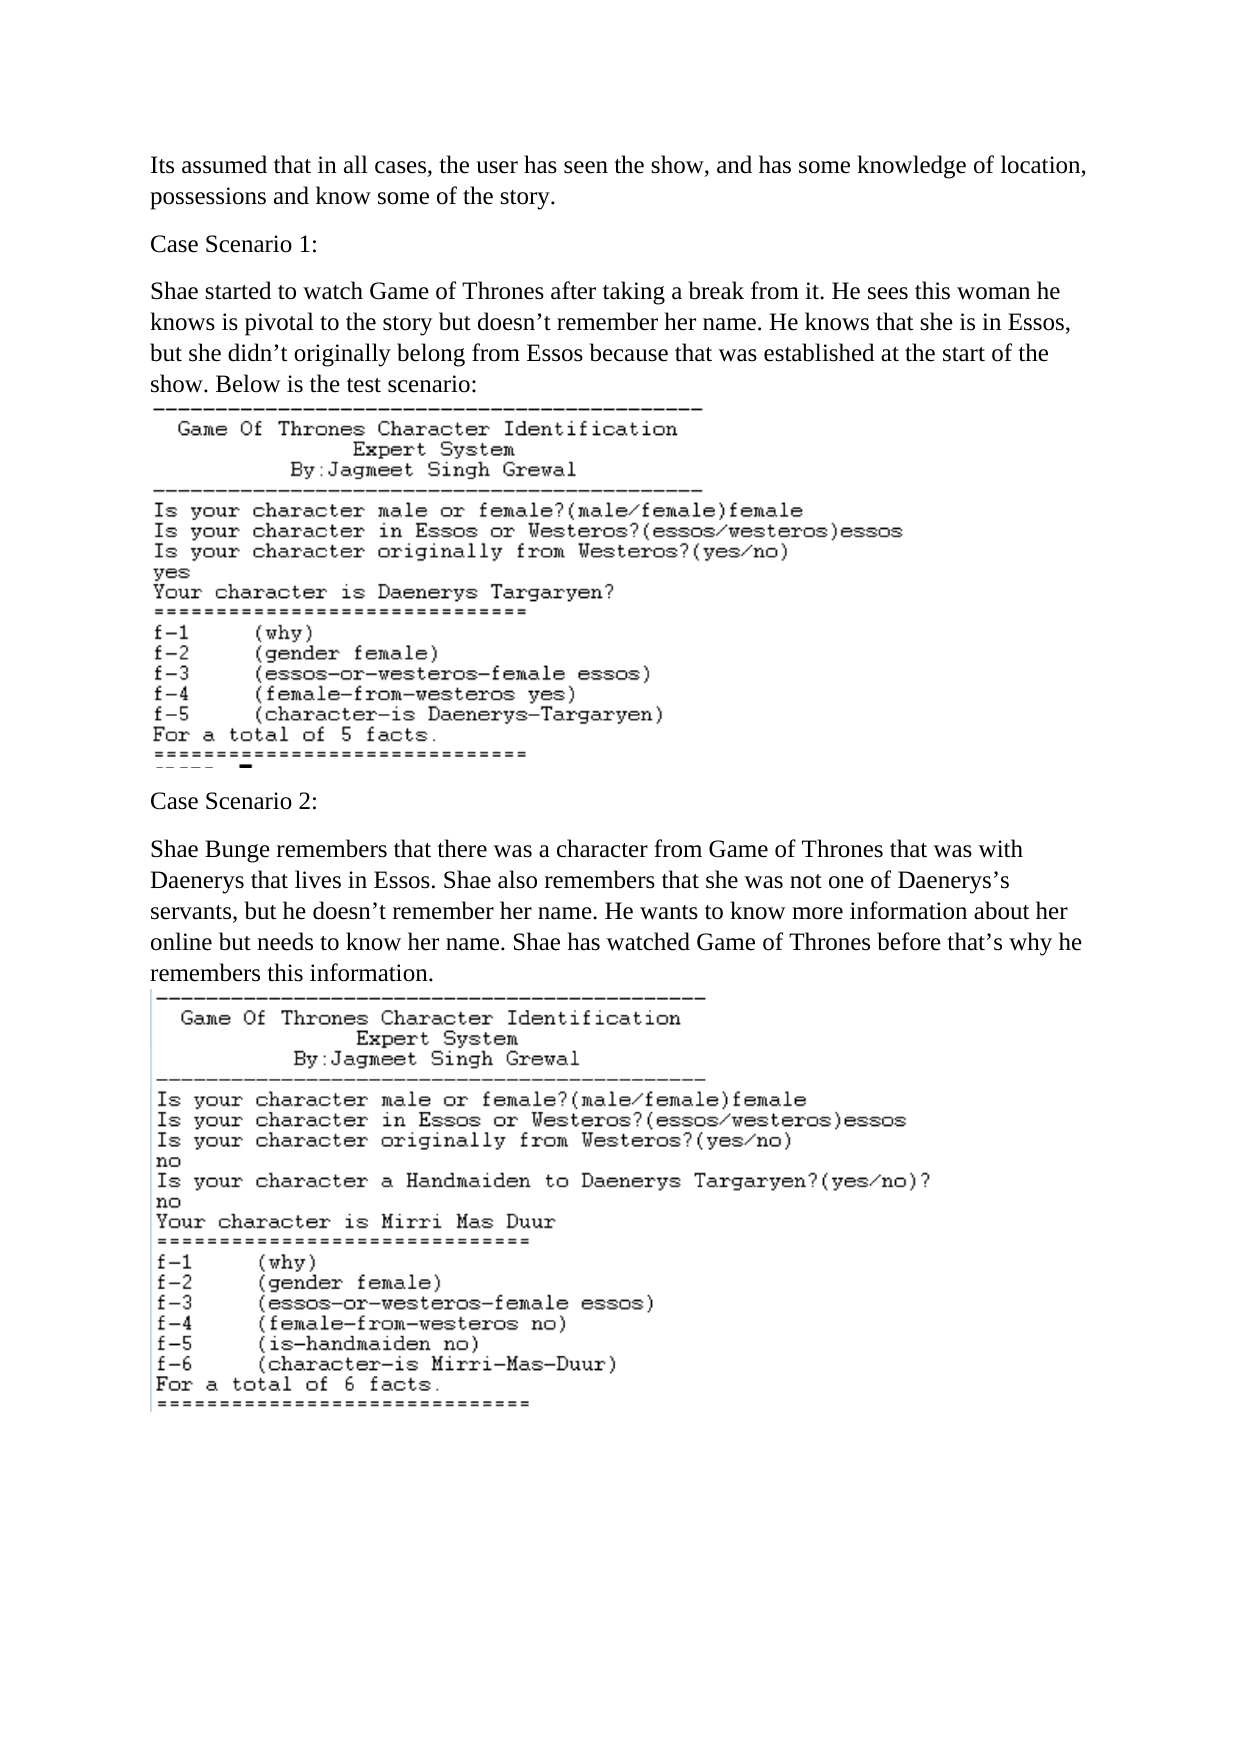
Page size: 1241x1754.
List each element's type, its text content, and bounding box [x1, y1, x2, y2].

text Case Scenario 2: [150, 786, 1090, 815]
picture [150, 400, 986, 768]
picture [150, 989, 948, 1412]
text Case Scenario 1: [150, 229, 1090, 257]
text Its assumed that in all cases, the user has seen the show, and has some knowledge of location, possessions and know some of the story. [150, 150, 1090, 210]
